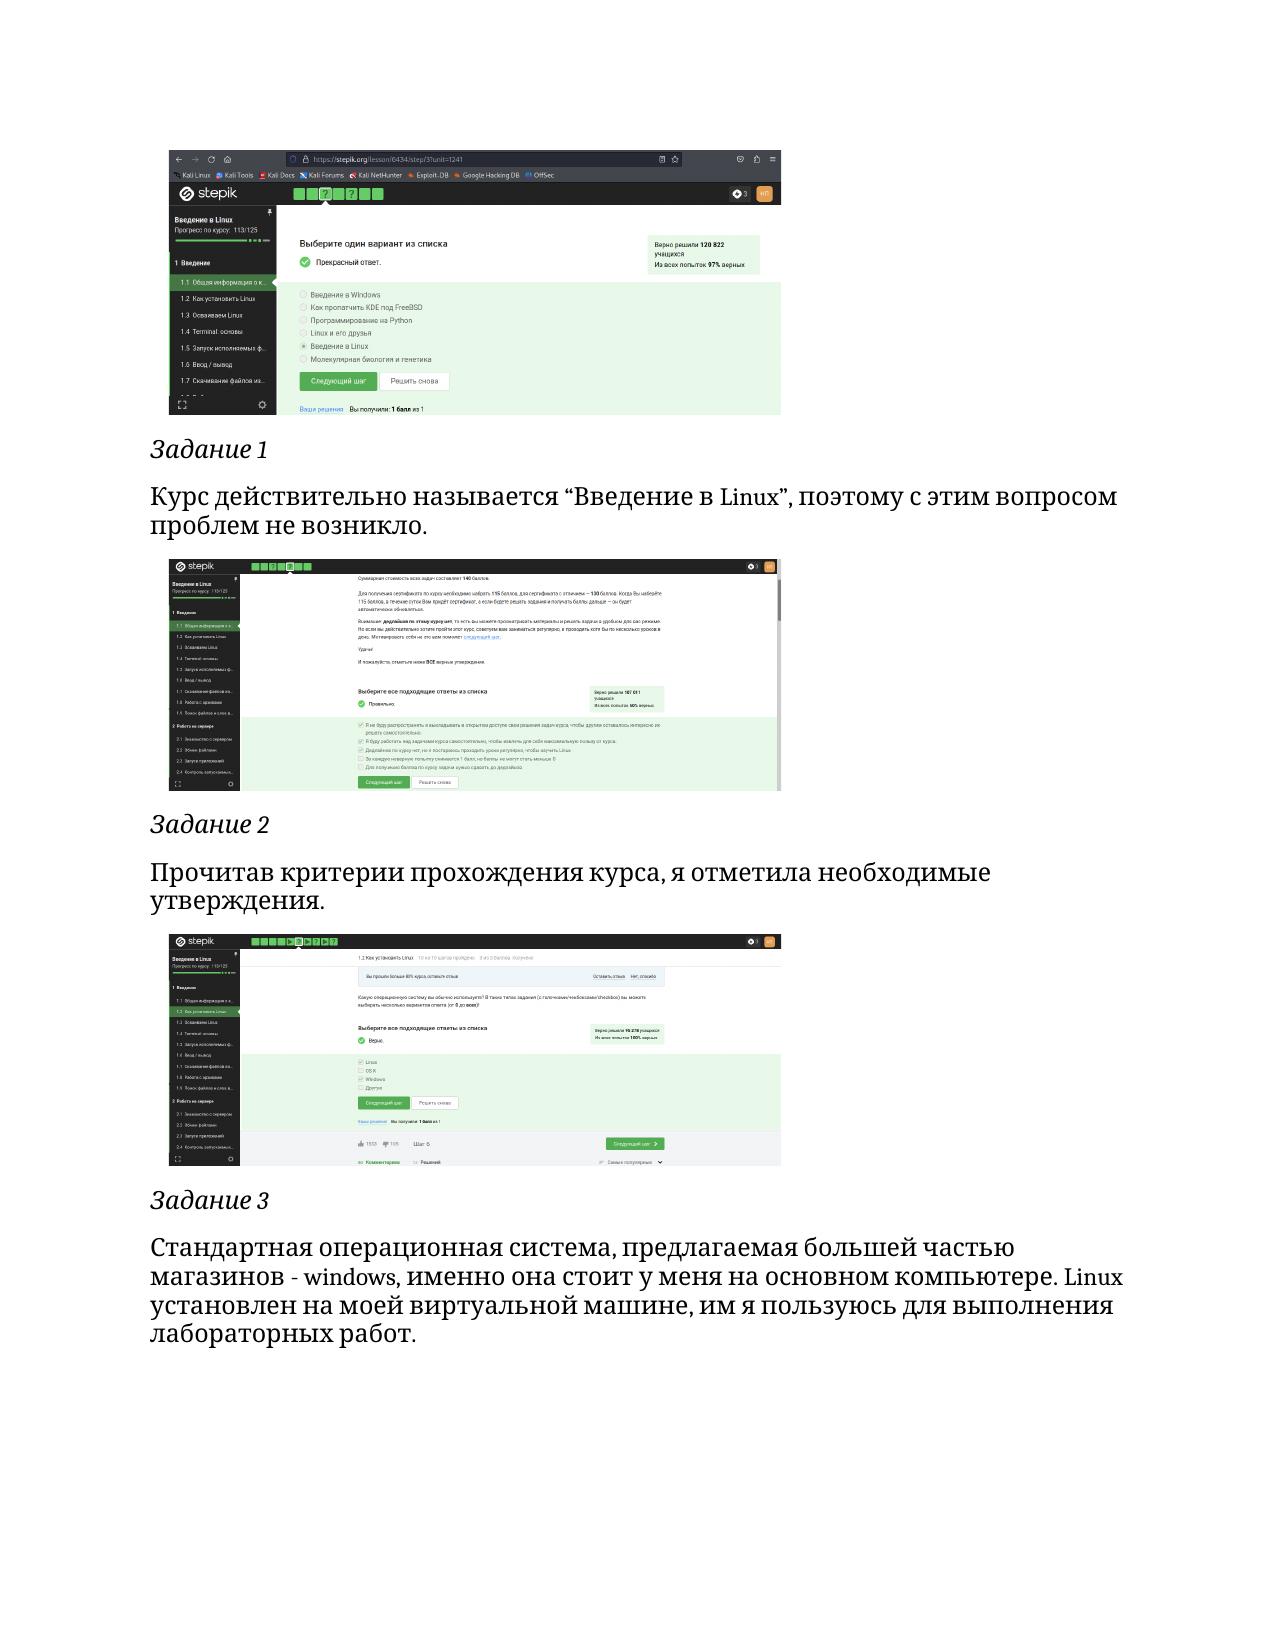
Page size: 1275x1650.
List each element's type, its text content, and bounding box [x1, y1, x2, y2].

picture [168, 934, 782, 1166]
text Стандартная операционная система, предлагаемая большей частью магазинов - windows, именно она стоит у меня на основном компьютере. Linux установлен на моей виртуальной машине, им я пользуюсь для выполнения лабораторных работ. [150, 1234, 1125, 1349]
text Задание 2 [150, 811, 1125, 840]
text Курс действительно называется “Введение в Linux”, поэтому с этим вопросом проблем не возникло. [150, 483, 1125, 541]
text Прочитав критерии прохождения курса, я отметила необходимые утверждения. [150, 858, 1125, 916]
text Задание 1 [150, 436, 1125, 464]
picture [168, 150, 782, 415]
text Задание 3 [150, 1187, 1125, 1215]
picture [168, 559, 782, 791]
